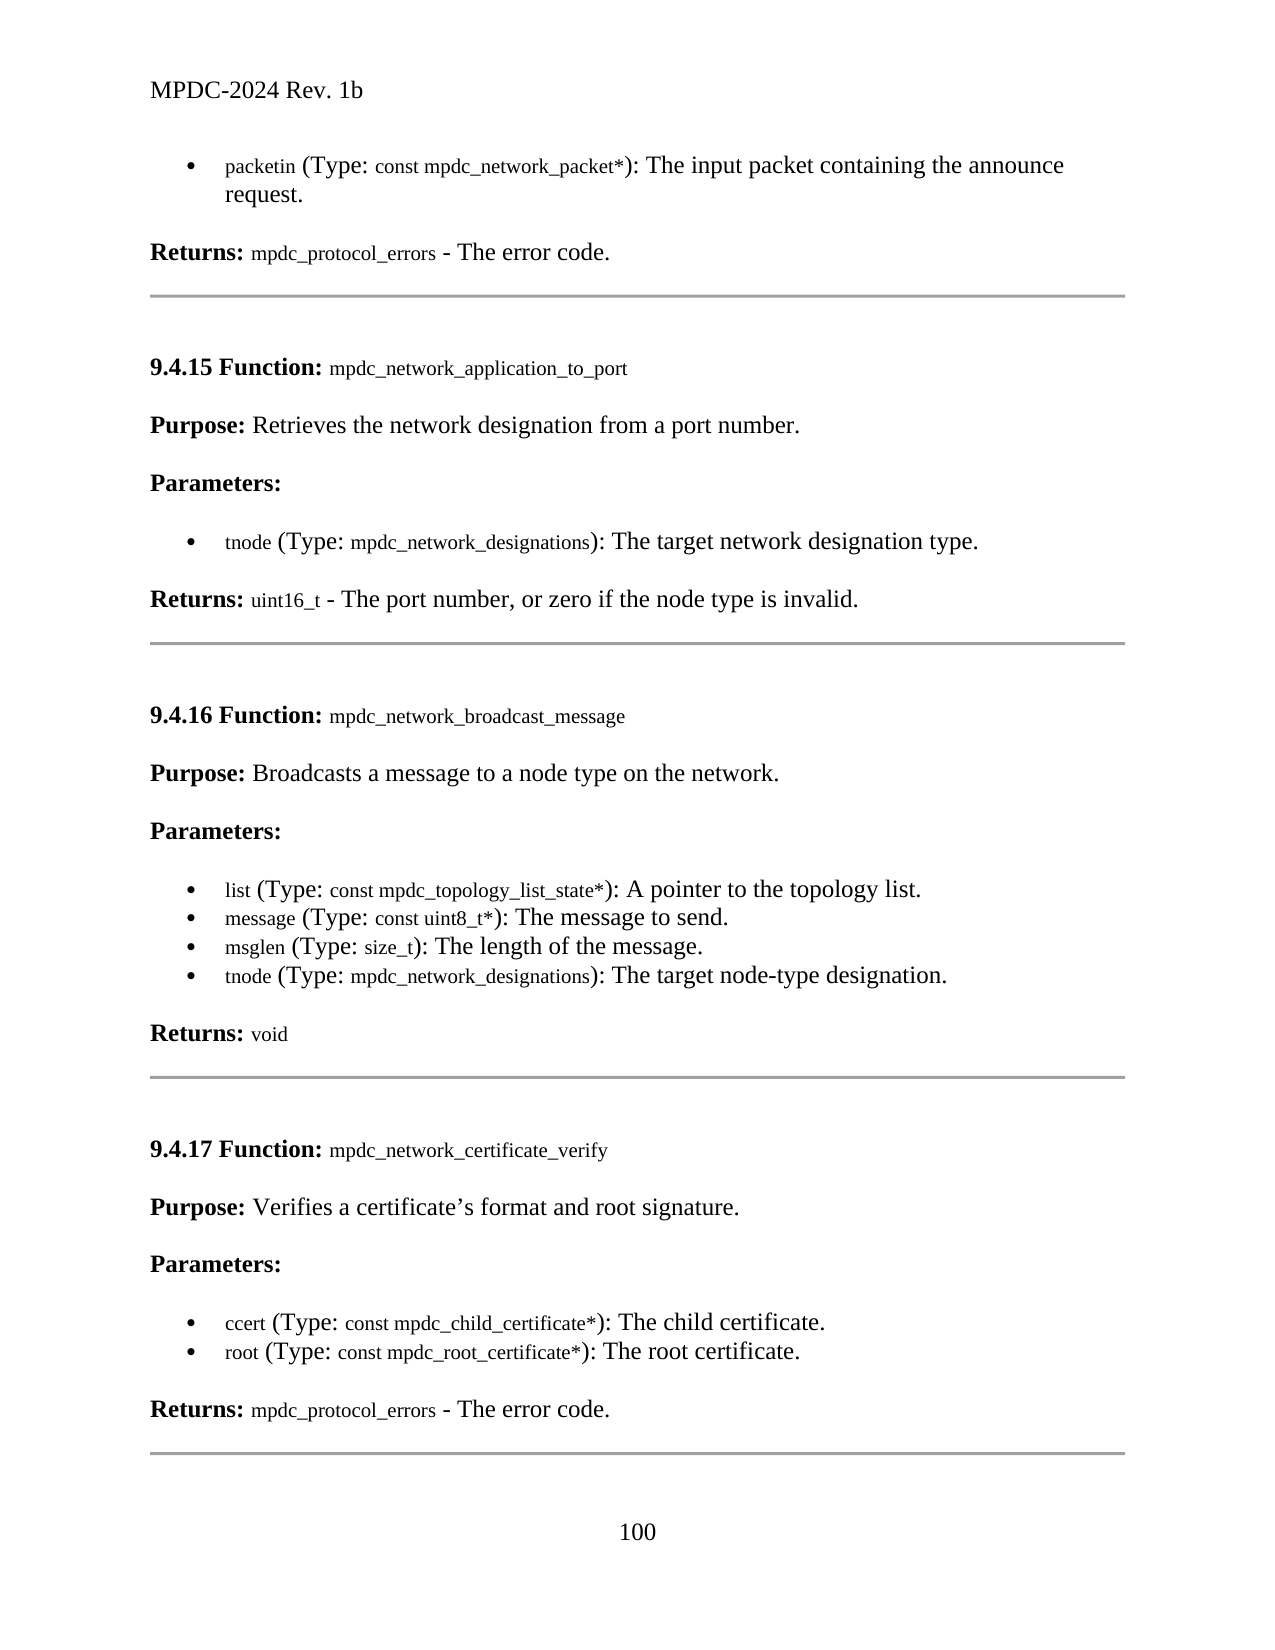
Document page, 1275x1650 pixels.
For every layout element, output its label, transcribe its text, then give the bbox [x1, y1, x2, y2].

text Parameters: [150, 1249, 1125, 1278]
text Parameters: [150, 468, 1125, 497]
text 9.4.17 Function: mpdc_network_certificate_verify [150, 1134, 1125, 1162]
list tnode (Type: mpdc_network_designations): The target network designation type. [187, 526, 1125, 555]
text Returns: mpdc_protocol_errors - The error code. [150, 1394, 1125, 1423]
text Returns: mpdc_protocol_errors - The error code. [150, 237, 1125, 265]
text Returns: void [150, 1018, 1125, 1047]
list msglen (Type: size_t): The length of the message. [187, 931, 1125, 960]
list root (Type: const mpdc_root_certificate*): The root certificate. [187, 1336, 1125, 1365]
text 9.4.16 Function: mpdc_network_broadcast_message [150, 700, 1125, 729]
list ccert (Type: const mpdc_child_certificate*): The child certificate. [187, 1307, 1125, 1336]
list list (Type: const mpdc_topology_list_state*): A pointer to the topology list. [187, 874, 1125, 902]
list message (Type: const uint8_t*): The message to send. [187, 902, 1125, 931]
list packetin (Type: const mpdc_network_packet*): The input packet containing the announce request. [187, 150, 1125, 207]
text Parameters: [150, 816, 1125, 844]
list tnode (Type: mpdc_network_designations): The target node-type designation. [187, 960, 1125, 989]
text Returns: uint16_t - The port number, or zero if the node type is invalid. [150, 584, 1125, 613]
text Purpose: Retrieves the network designation from a port number. [150, 410, 1125, 439]
text Purpose: Broadcasts a message to a node type on the network. [150, 758, 1125, 787]
text 9.4.15 Function: mpdc_network_application_to_port [150, 352, 1125, 381]
text Purpose: Verifies a certificate’s format and root signature. [150, 1192, 1125, 1220]
